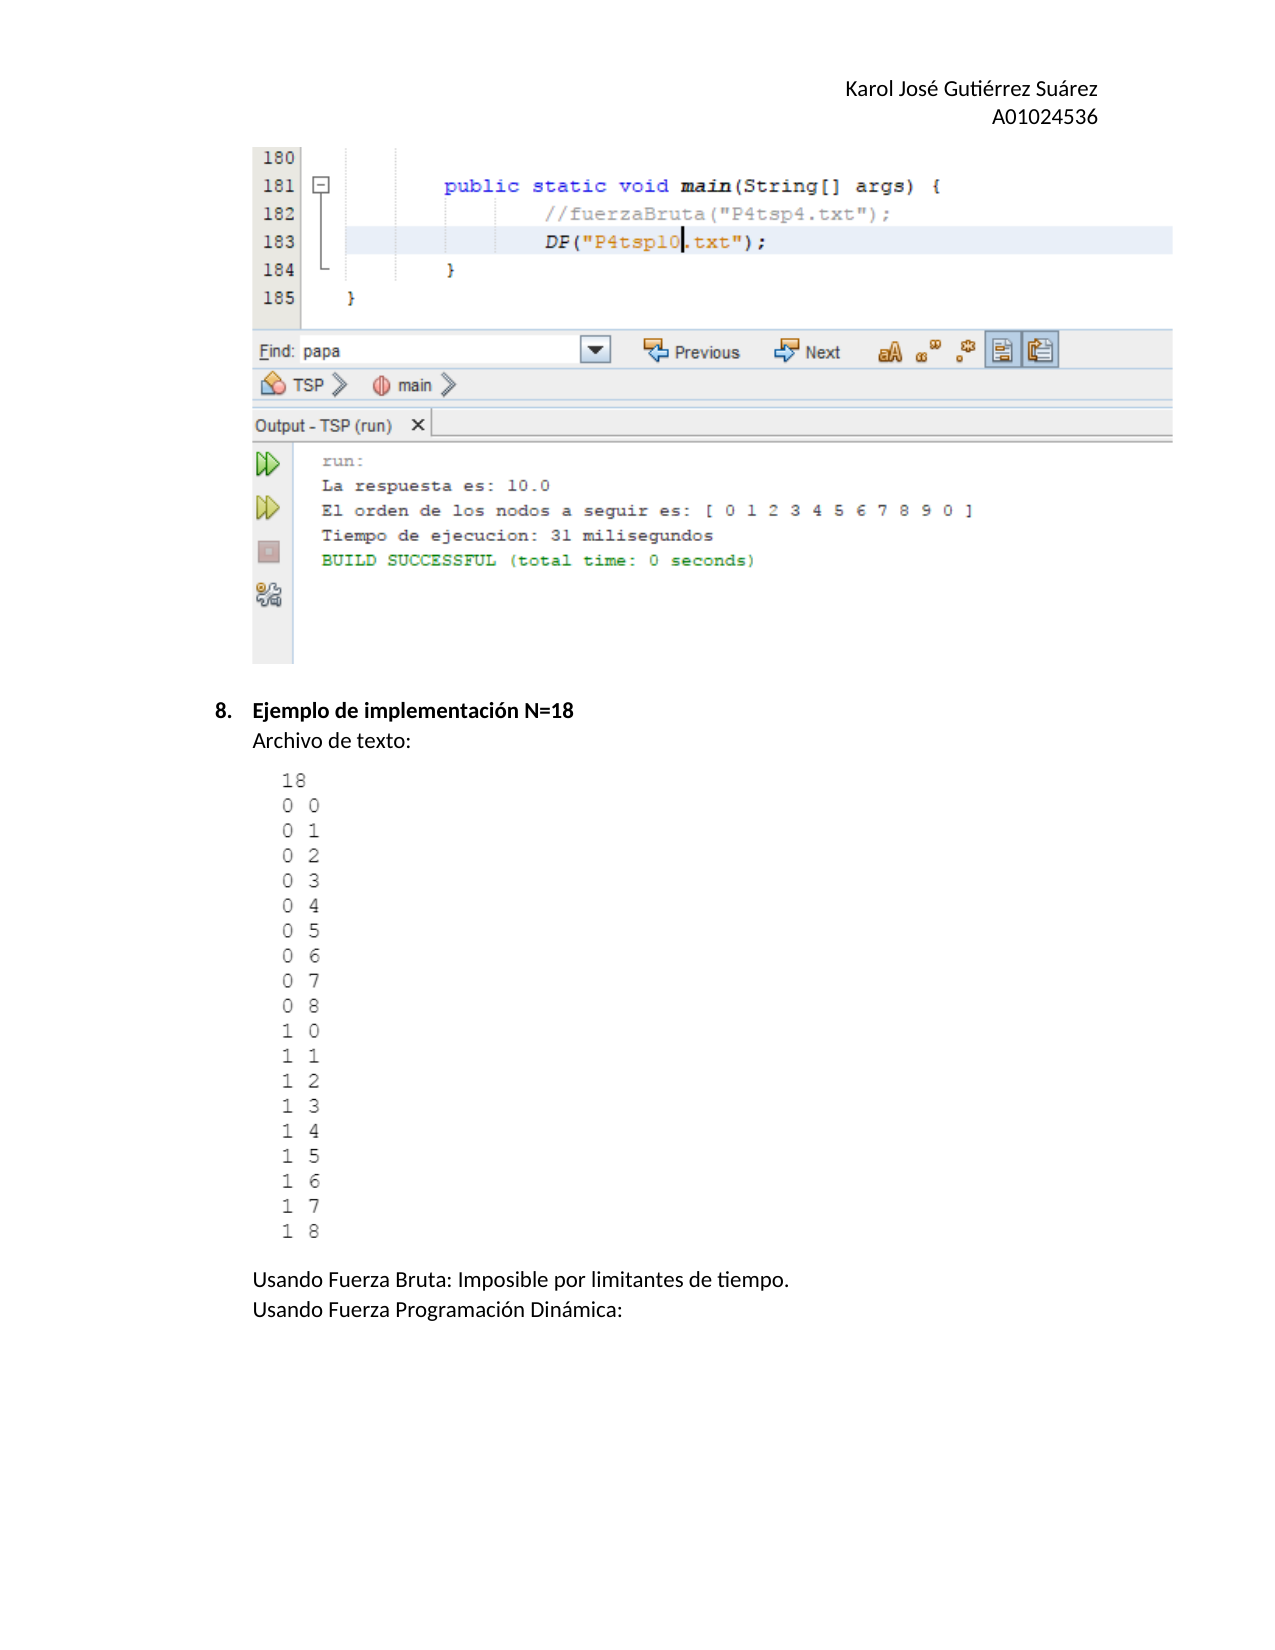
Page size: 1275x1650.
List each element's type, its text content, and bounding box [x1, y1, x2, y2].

picture [252, 147, 1173, 664]
list Usando Fuerza Programación Dinámica: [252, 1295, 1098, 1323]
picture [252, 756, 399, 1263]
list Archivo de texto: [252, 726, 1098, 754]
list Usando Fuerza Bruta: Imposible por limitantes de tiempo. [252, 1265, 1098, 1293]
list Ejemplo de implementación N=18 [215, 696, 1098, 724]
